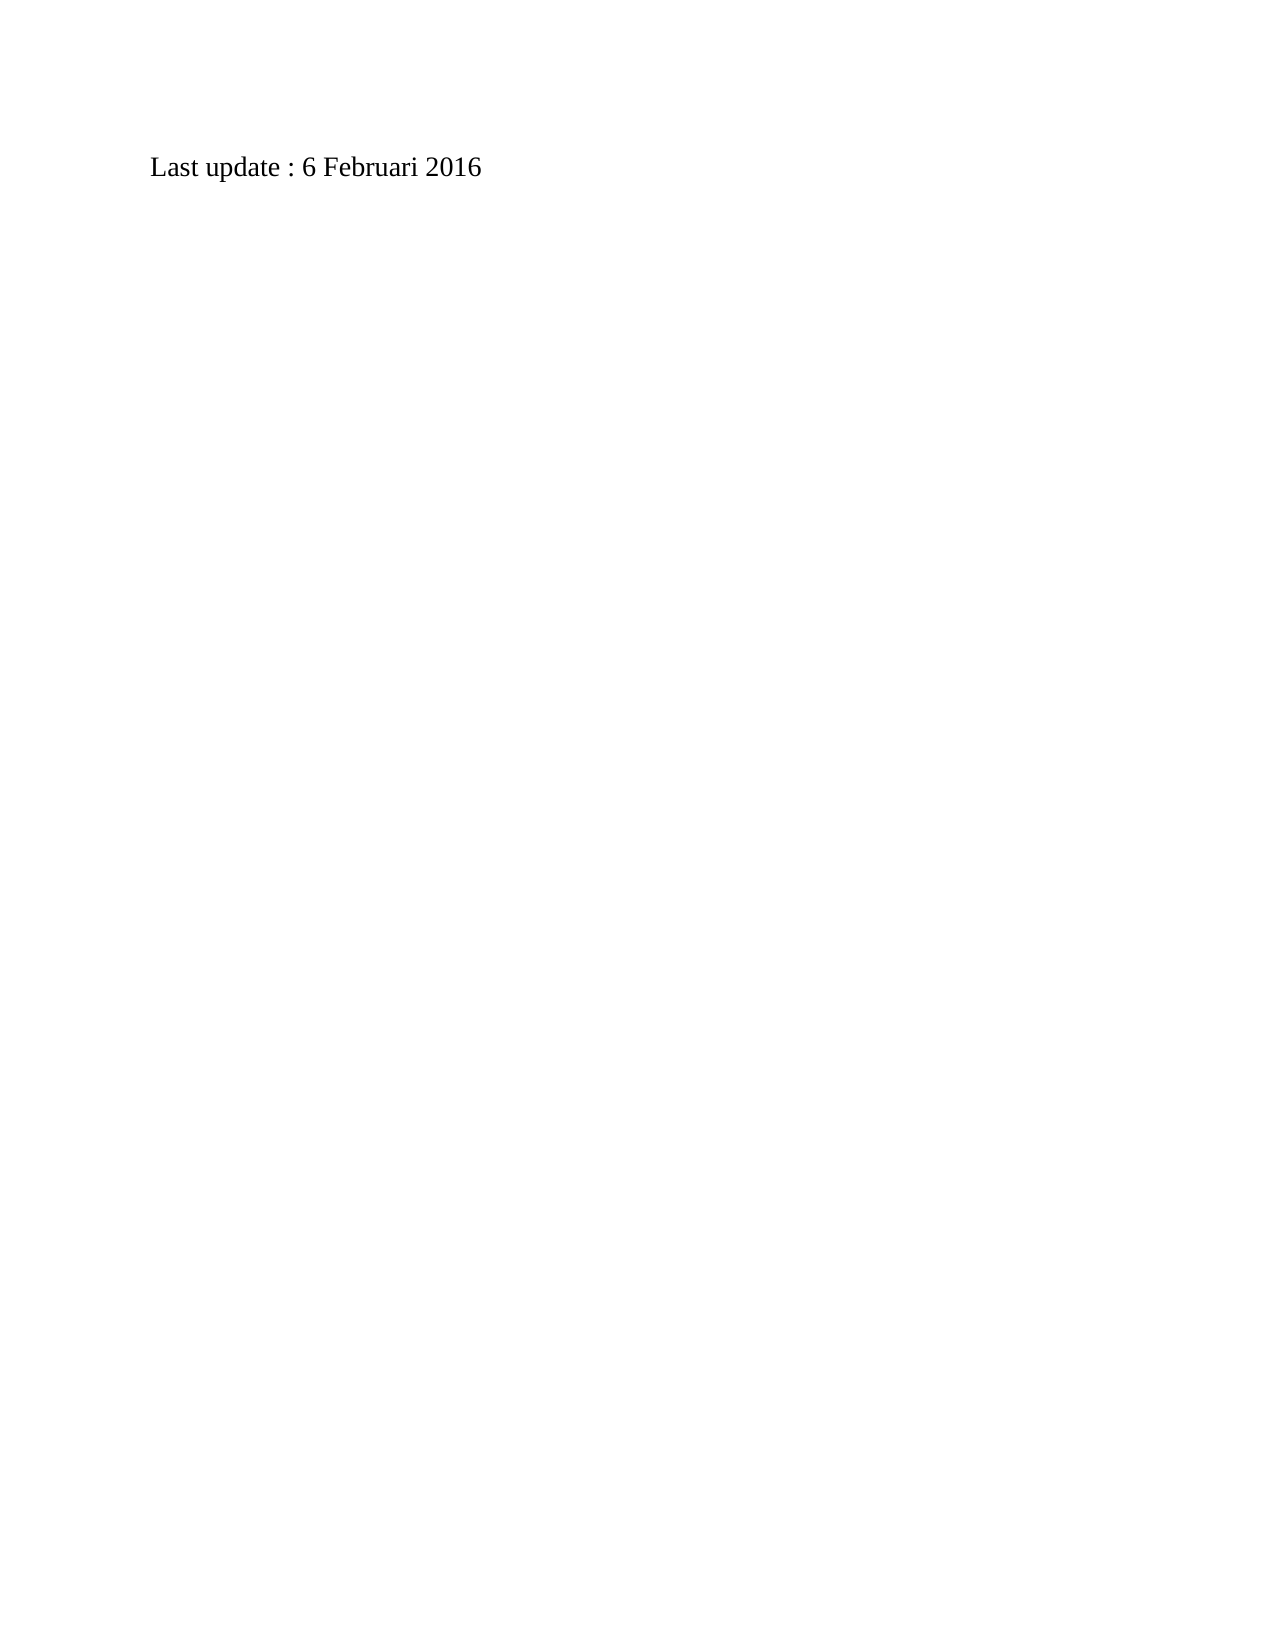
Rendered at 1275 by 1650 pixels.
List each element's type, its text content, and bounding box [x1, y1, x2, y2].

text Last update : 6 Februari 2016 [150, 150, 1125, 182]
